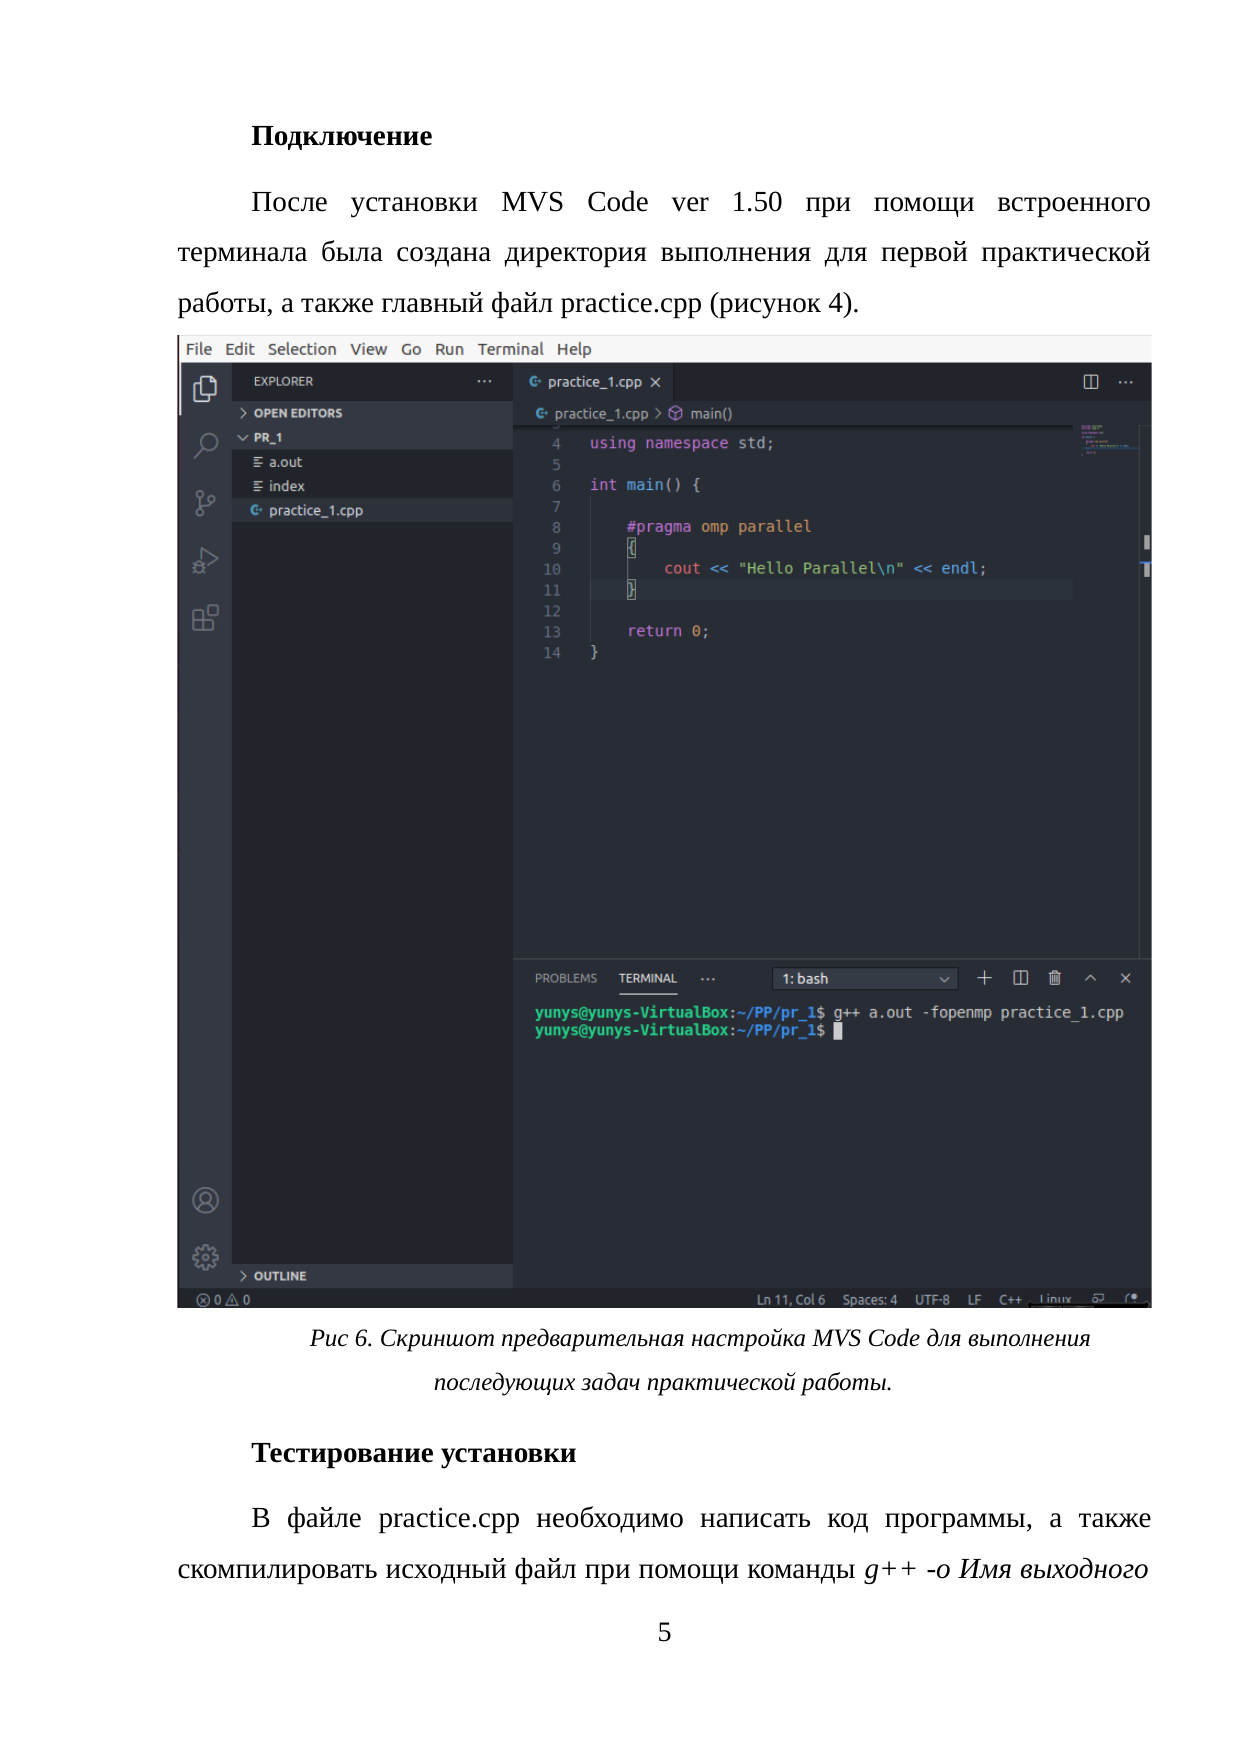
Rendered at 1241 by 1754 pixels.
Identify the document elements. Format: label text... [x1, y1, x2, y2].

picture [177, 335, 1152, 1308]
subtitle Тестирование установки [177, 1435, 1152, 1468]
text После установки MVS Code ver 1.50 при помощи встроенного терминала была создана директория выполнения для первой практической работы, а также главный файл practice.cpp (рисунок 4). [177, 184, 1152, 318]
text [177, 1501, 1152, 1584]
text Рис 6. Скриншот предварительная настройка MVS Code для выполнения последующих задач практической работы. [177, 1323, 1152, 1395]
subtitle Подключение [177, 118, 1152, 152]
